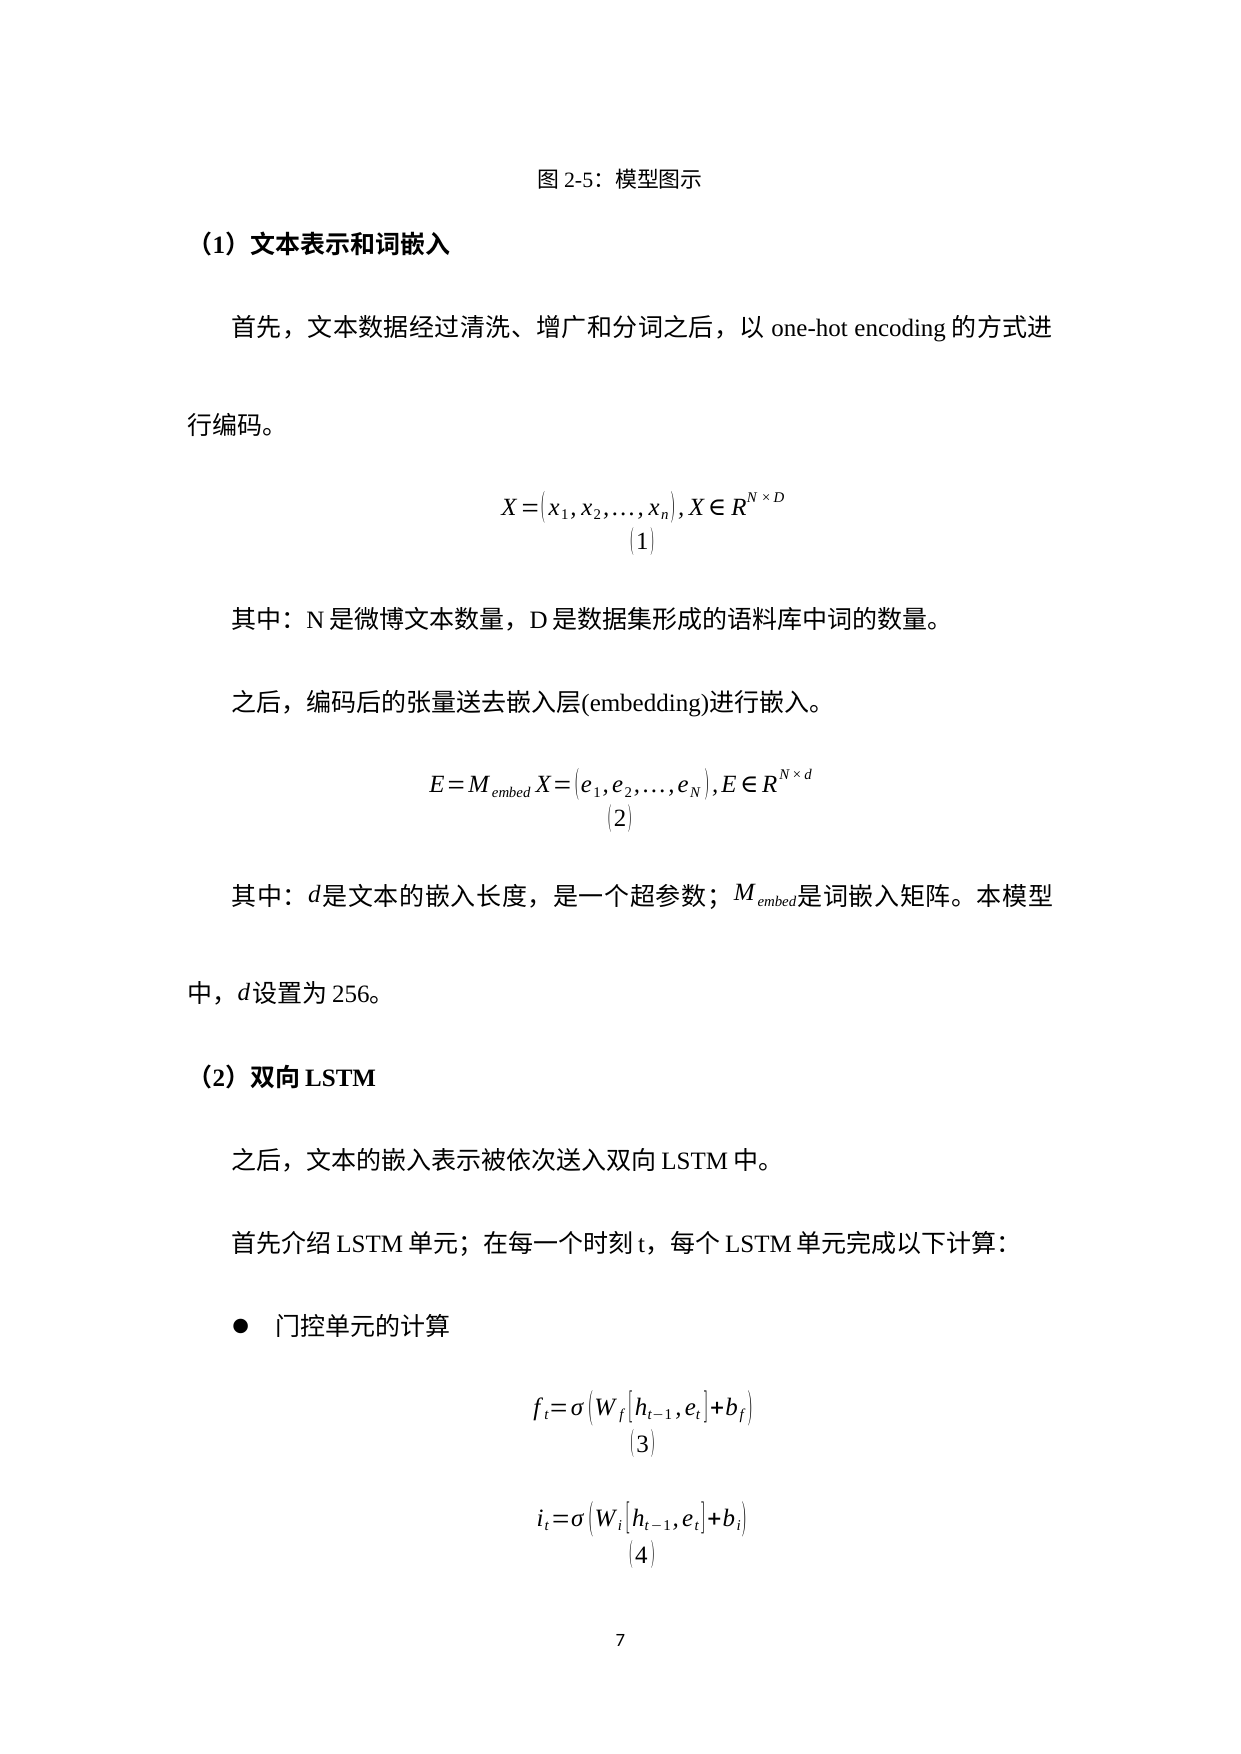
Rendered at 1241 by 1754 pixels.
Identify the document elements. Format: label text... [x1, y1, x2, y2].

text 之后，编码后的张量送去嵌入层(embedding)进行嵌入。 [187, 668, 1053, 733]
text 其中：是文本的嵌入长度，是一个超参数；是词嵌入矩阵。本模型中，设置为256。 [187, 862, 1053, 1024]
text （1）文本表示和词嵌入 [187, 210, 1053, 275]
text （2）双向LSTM [187, 1043, 1053, 1108]
text 之后，文本的嵌入表示被依次送入双向LSTM中。 [187, 1126, 1053, 1191]
text 首先介绍LSTM单元；在每一个时刻t，每个LSTM单元完成以下计算： [187, 1209, 1053, 1274]
list 门控单元的计算 [231, 1292, 1053, 1357]
text 图2-5：模型图示 [187, 162, 1053, 194]
text 其中：N是微博文本数量，D是数据集形成的语料库中词的数量。 [187, 585, 1053, 650]
text 首先，文本数据经过清洗、增广和分词之后，以one-hot encoding的方式进行编码。 [187, 293, 1053, 456]
